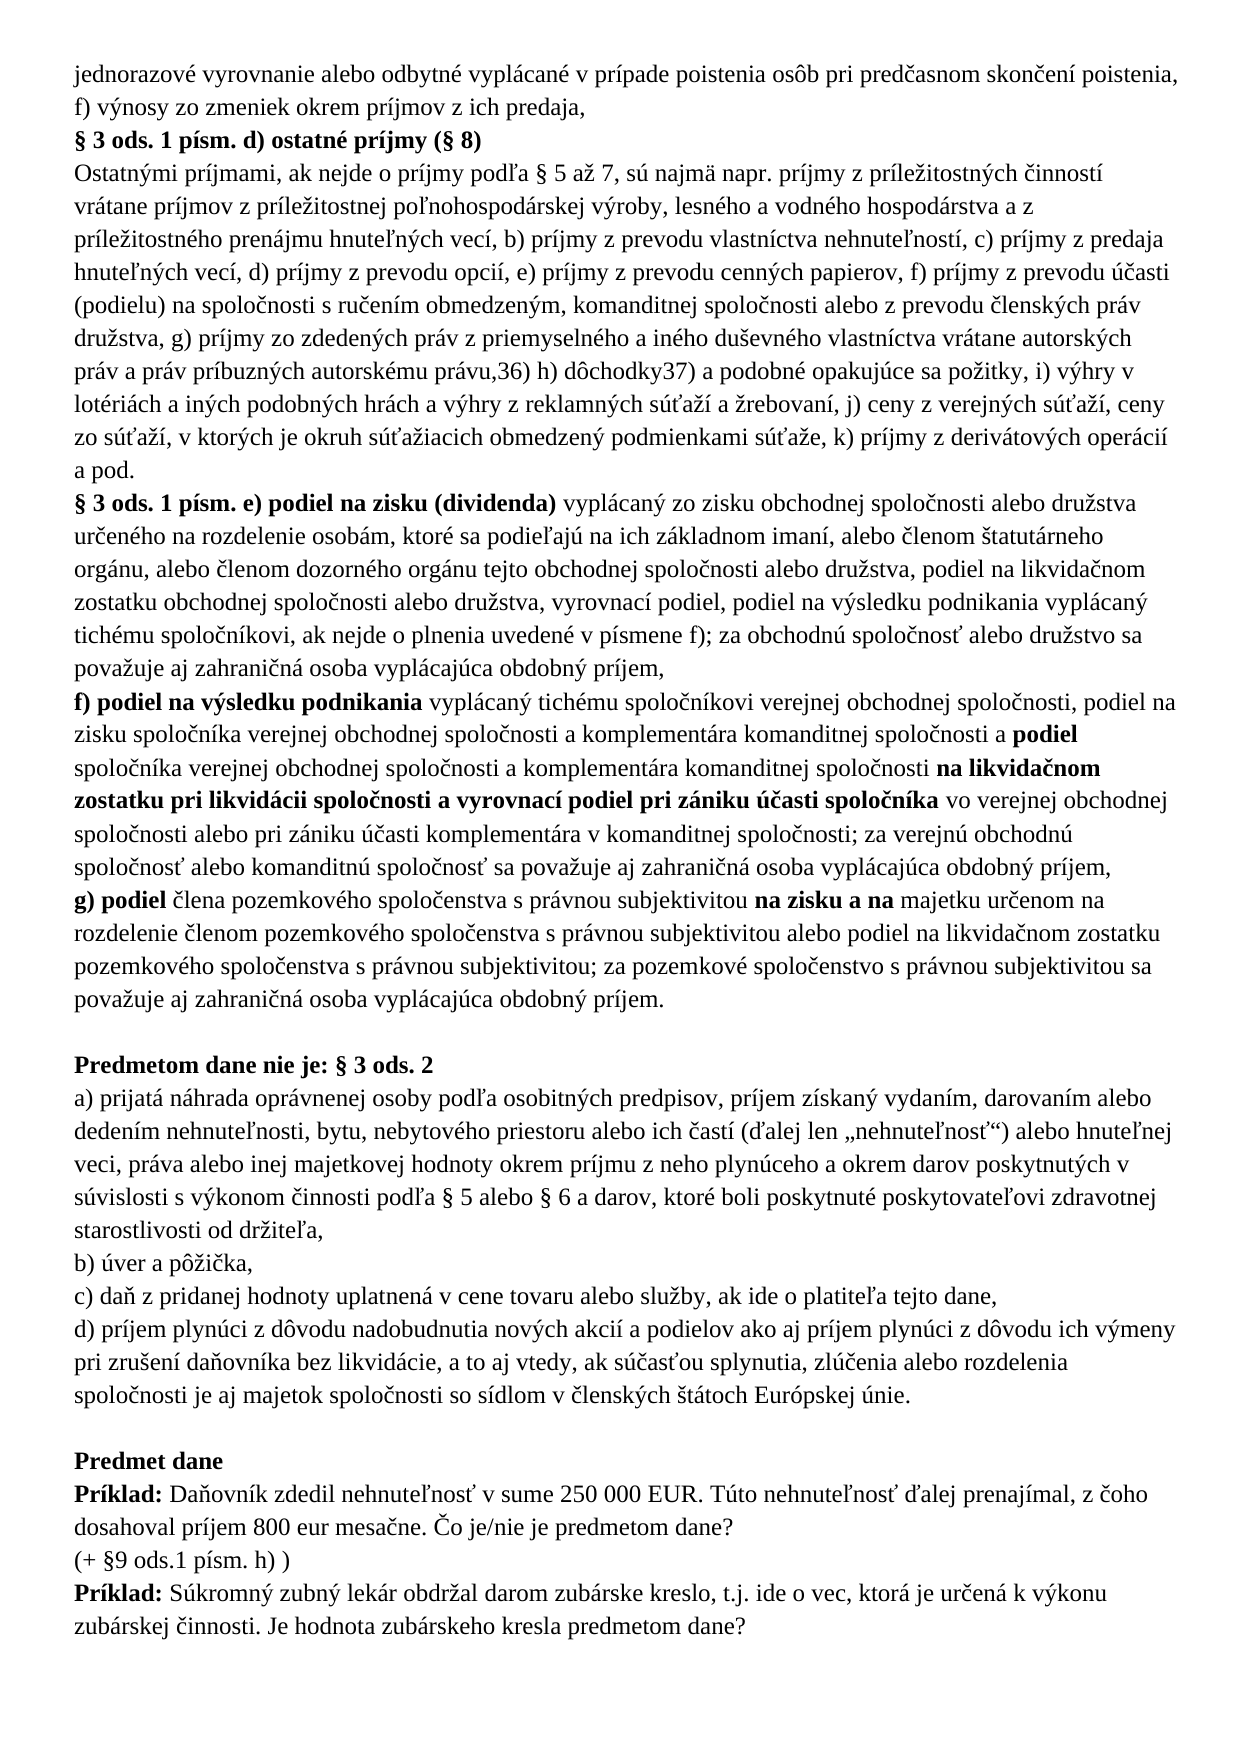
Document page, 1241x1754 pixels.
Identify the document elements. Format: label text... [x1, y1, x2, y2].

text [74, 59, 1181, 121]
text g) podiel člena pozemkového spoločenstva s právnou subjektivitou na zisku a na majetku určenom na rozdelenie členom pozemkového spoločenstva s právnou subjektivitou alebo podiel na likvidačnom zostatku pozemkového spoločenstva s právnou subjektivitou; za pozemkové spoločenstvo s právnou subjektivitou sa považuje aj zahraničná osoba vyplácajúca obdobný príjem. [74, 885, 1181, 1012]
text a) prijatá náhrada oprávnenej osoby podľa osobitných predpisov, príjem získaný vydaním, darovaním alebo dedením nehnuteľnosti, bytu, nebytového priestoru alebo ich častí (ďalej len „nehnuteľnosť“) alebo hnuteľnej veci, práva alebo inej majetkovej hodnoty okrem príjmu z neho plynúceho a okrem darov poskytnutých v súvislosti s výkonom činnosti podľa § 5 alebo § 6 a darov, ktoré boli poskytnuté poskytovateľovi zdravotnej starostlivosti od držiteľa, [74, 1083, 1181, 1244]
text Predmet dane [74, 1446, 1181, 1475]
text Predmetom dane nie je: § 3 ods. 2 [74, 1050, 1181, 1078]
text Príklad: Súkromný zubný lekár obdržal darom zubárske kreslo, t.j. ide o vec, ktorá je určená k výkonu zubárskej činnosti. Je hodnota zubárskeho kresla predmetom dane? [74, 1578, 1181, 1640]
text d) príjem plynúci z dôvodu nadobudnutia nových akcií a podielov ako aj príjem plynúci z dôvodu ich výmeny pri zrušení daňovníka bez likvidácie, a to aj vtedy, ak súčasťou splynutia, zlúčenia alebo rozdelenia spoločnosti je aj majetok spoločnosti so sídlom v členských štátoch Európskej únie. [74, 1314, 1181, 1409]
text f) podiel na výsledku podnikania vyplácaný tichému spoločníkovi verejnej obchodnej spoločnosti, podiel na zisku spoločníka verejnej obchodnej spoločnosti a komplementára komanditnej spoločnosti a podiel spoločníka verejnej obchodnej spoločnosti a komplementára komanditnej spoločnosti na likvidačnom zostatku pri likvidácii spoločnosti a vyrovnací podiel pri zániku účasti spoločníka vo verejnej obchodnej spoločnosti alebo pri zániku účasti komplementára v komanditnej spoločnosti; za verejnú obchodnú spoločnosť alebo komanditnú spoločnosť sa považuje aj zahraničná osoba vyplácajúca obdobný príjem, [74, 687, 1181, 880]
text (+ §9 ods.1 písm. h) ) [74, 1545, 1181, 1574]
text Príklad: Daňovník zdedil nehnuteľnosť v sume 250 000 EUR. Túto nehnuteľnosť ďalej prenajímal, z čoho dosahoval príjem 800 eur mesačne. Čo je/nie je predmetom dane? [74, 1479, 1181, 1541]
text Ostatnými príjmami, ak nejde o príjmy podľa § 5 až 7, sú najmä napr. príjmy z príležitostných činností vrátane príjmov z príležitostnej poľnohospodárskej výroby, lesného a vodného hospodárstva a z príležitostného prenájmu hnuteľných vecí, b) príjmy z prevodu vlastníctva nehnuteľností, c) príjmy z predaja hnuteľných vecí, d) príjmy z prevodu opcií, e) príjmy z prevodu cenných papierov, f) príjmy z prevodu účasti (podielu) na spoločnosti s ručením obmedzeným, komanditnej spoločnosti alebo z prevodu členských práv družstva, g) príjmy zo zdedených práv z priemyselného a iného duševného vlastníctva vrátane autorských práv a práv príbuzných autorskému právu,36) h) dôchodky37) a podobné opakujúce sa požitky, i) výhry v lotériách a iných podobných hrách a výhry z reklamných súťaží a žrebovaní, j) ceny z verejných súťaží, ceny zo súťaží, v ktorých je okruh súťažiacich obmedzený podmienkami súťaže, k) príjmy z derivátových operácií a pod. [74, 158, 1181, 484]
text § 3 ods. 1 písm. d) ostatné príjmy (§ 8) [74, 125, 1181, 154]
text § 3 ods. 1 písm. e) podiel na zisku (dividenda) vyplácaný zo zisku obchodnej spoločnosti alebo družstva určeného na rozdelenie osobám, ktoré sa podieľajú na ich základnom imaní, alebo členom štatutárneho orgánu, alebo členom dozorného orgánu tejto obchodnej spoločnosti alebo družstva, podiel na likvidačnom zostatku obchodnej spoločnosti alebo družstva, vyrovnací podiel, podiel na výsledku podnikania vyplácaný tichému spoločníkovi, ak nejde o plnenia uvedené v písmene f); za obchodnú spoločnosť alebo družstvo sa považuje aj zahraničná osoba vyplácajúca obdobný príjem, [74, 488, 1181, 682]
text c) daň z pridanej hodnoty uplatnená v cene tovaru alebo služby, ak ide o platiteľa tejto dane, [74, 1281, 1181, 1310]
text b) úver a pôžička, [74, 1248, 1181, 1277]
